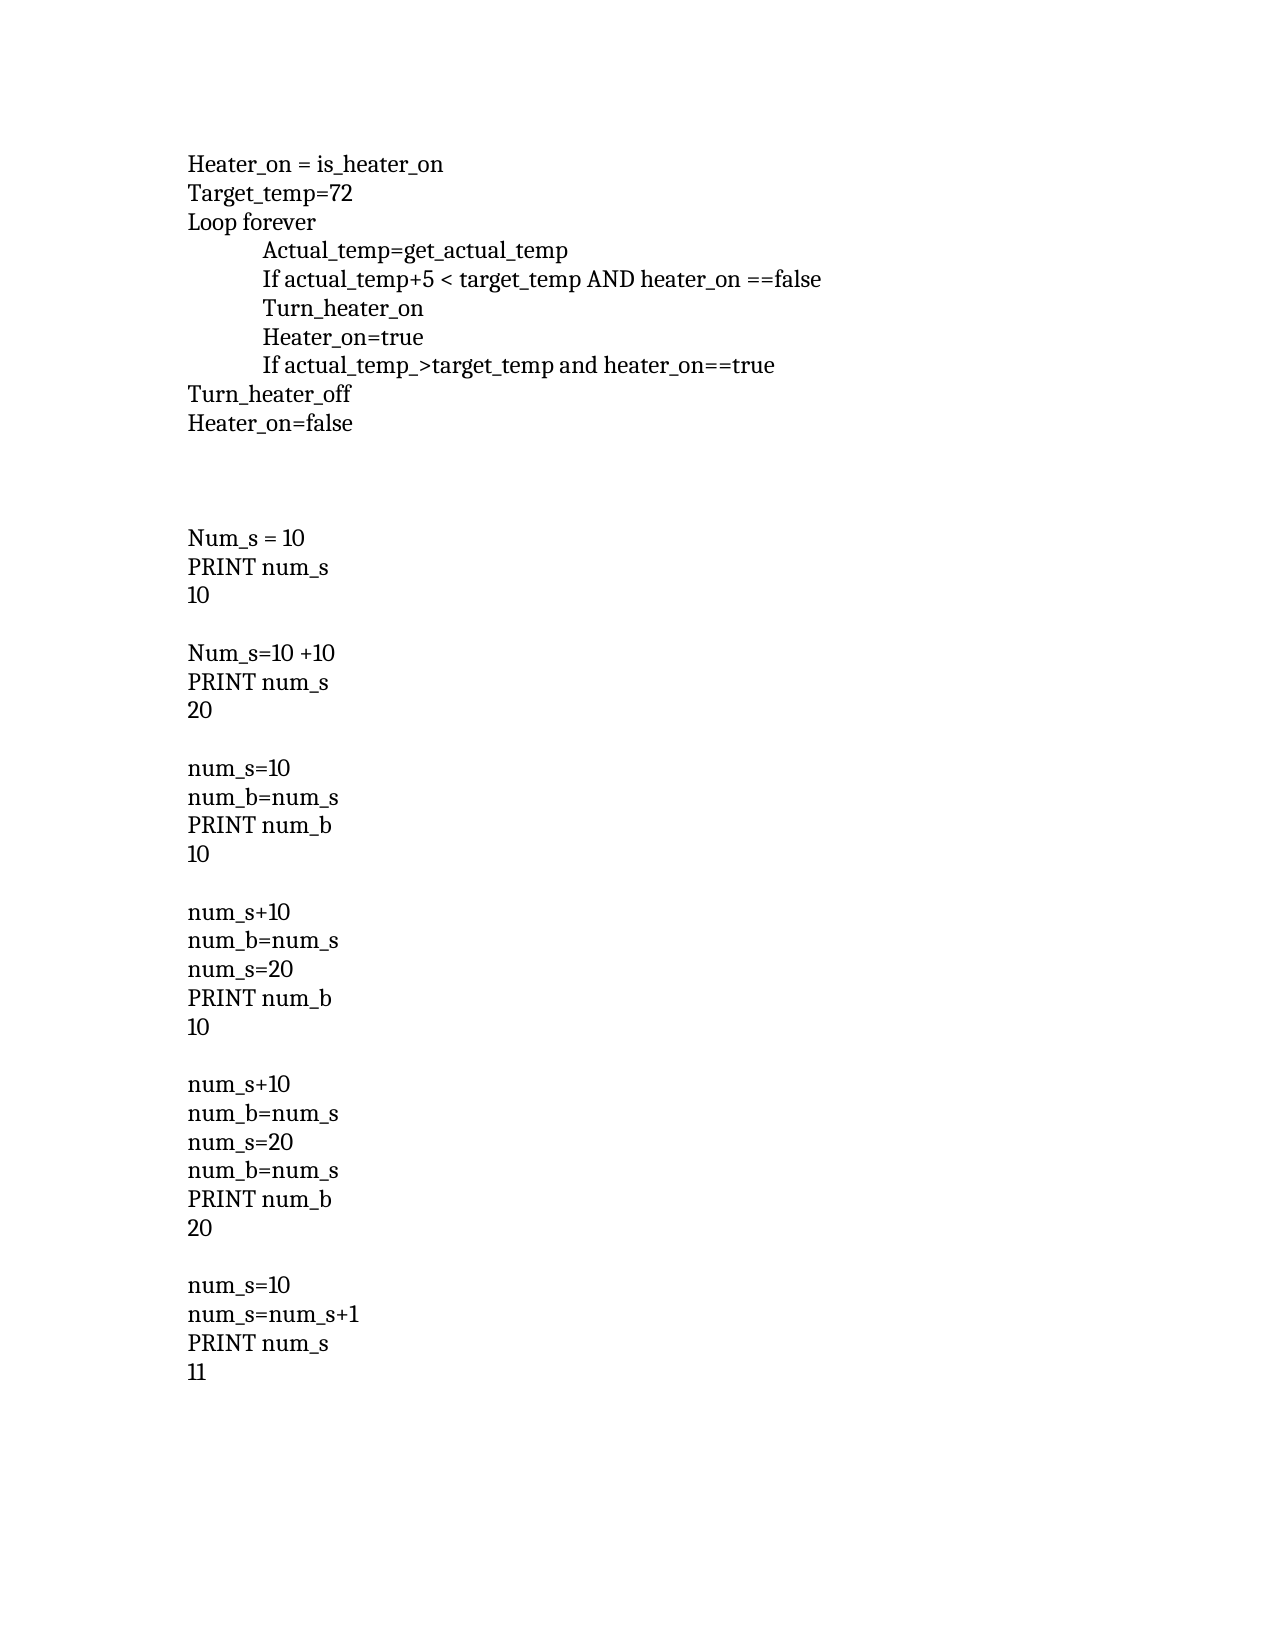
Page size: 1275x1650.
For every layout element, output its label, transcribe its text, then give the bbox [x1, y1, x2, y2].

text Loop forever [187, 207, 1087, 236]
text Num_s=10 +10 [187, 639, 1087, 667]
text num_s=num_s+1 [187, 1300, 1087, 1329]
text Heater_on = is_heater_on [187, 150, 1087, 179]
text PRINT num_b [187, 984, 1087, 1012]
text num_s+10 [187, 897, 1087, 926]
text 11 [187, 1357, 1087, 1386]
text Target_temp=72 [187, 179, 1087, 207]
text Heater_on=true [187, 322, 1087, 351]
text Heater_on=false [187, 409, 1087, 437]
text 20 [187, 1214, 1087, 1242]
text 10 [187, 581, 1087, 610]
text num_s=20 [187, 1127, 1087, 1156]
text Turn_heater_off [187, 380, 1087, 409]
text num_b=num_s [187, 782, 1087, 811]
text num_s+10 [187, 1070, 1087, 1099]
text num_s=10 [187, 1271, 1087, 1300]
text num_b=num_s [187, 1156, 1087, 1185]
text 10 [187, 1012, 1087, 1041]
text If actual_temp_>target_temp and heater_on==true [187, 351, 1087, 380]
text PRINT num_b [187, 1185, 1087, 1214]
text Actual_temp=get_actual_temp [187, 236, 1087, 265]
text num_b=num_s [187, 926, 1087, 955]
text 10 [187, 840, 1087, 869]
text num_s=10 [187, 754, 1087, 782]
text num_b=num_s [187, 1099, 1087, 1127]
text PRINT num_s [187, 552, 1087, 581]
text PRINT num_b [187, 811, 1087, 840]
text Turn_heater_on [187, 294, 1087, 322]
text Num_s = 10 [187, 524, 1087, 552]
text num_s=20 [187, 955, 1087, 984]
text PRINT num_s [187, 1329, 1087, 1357]
text PRINT num_s [187, 667, 1087, 696]
text If actual_temp+5 < target_temp AND heater_on ==false [187, 265, 1087, 294]
text 20 [187, 696, 1087, 725]
